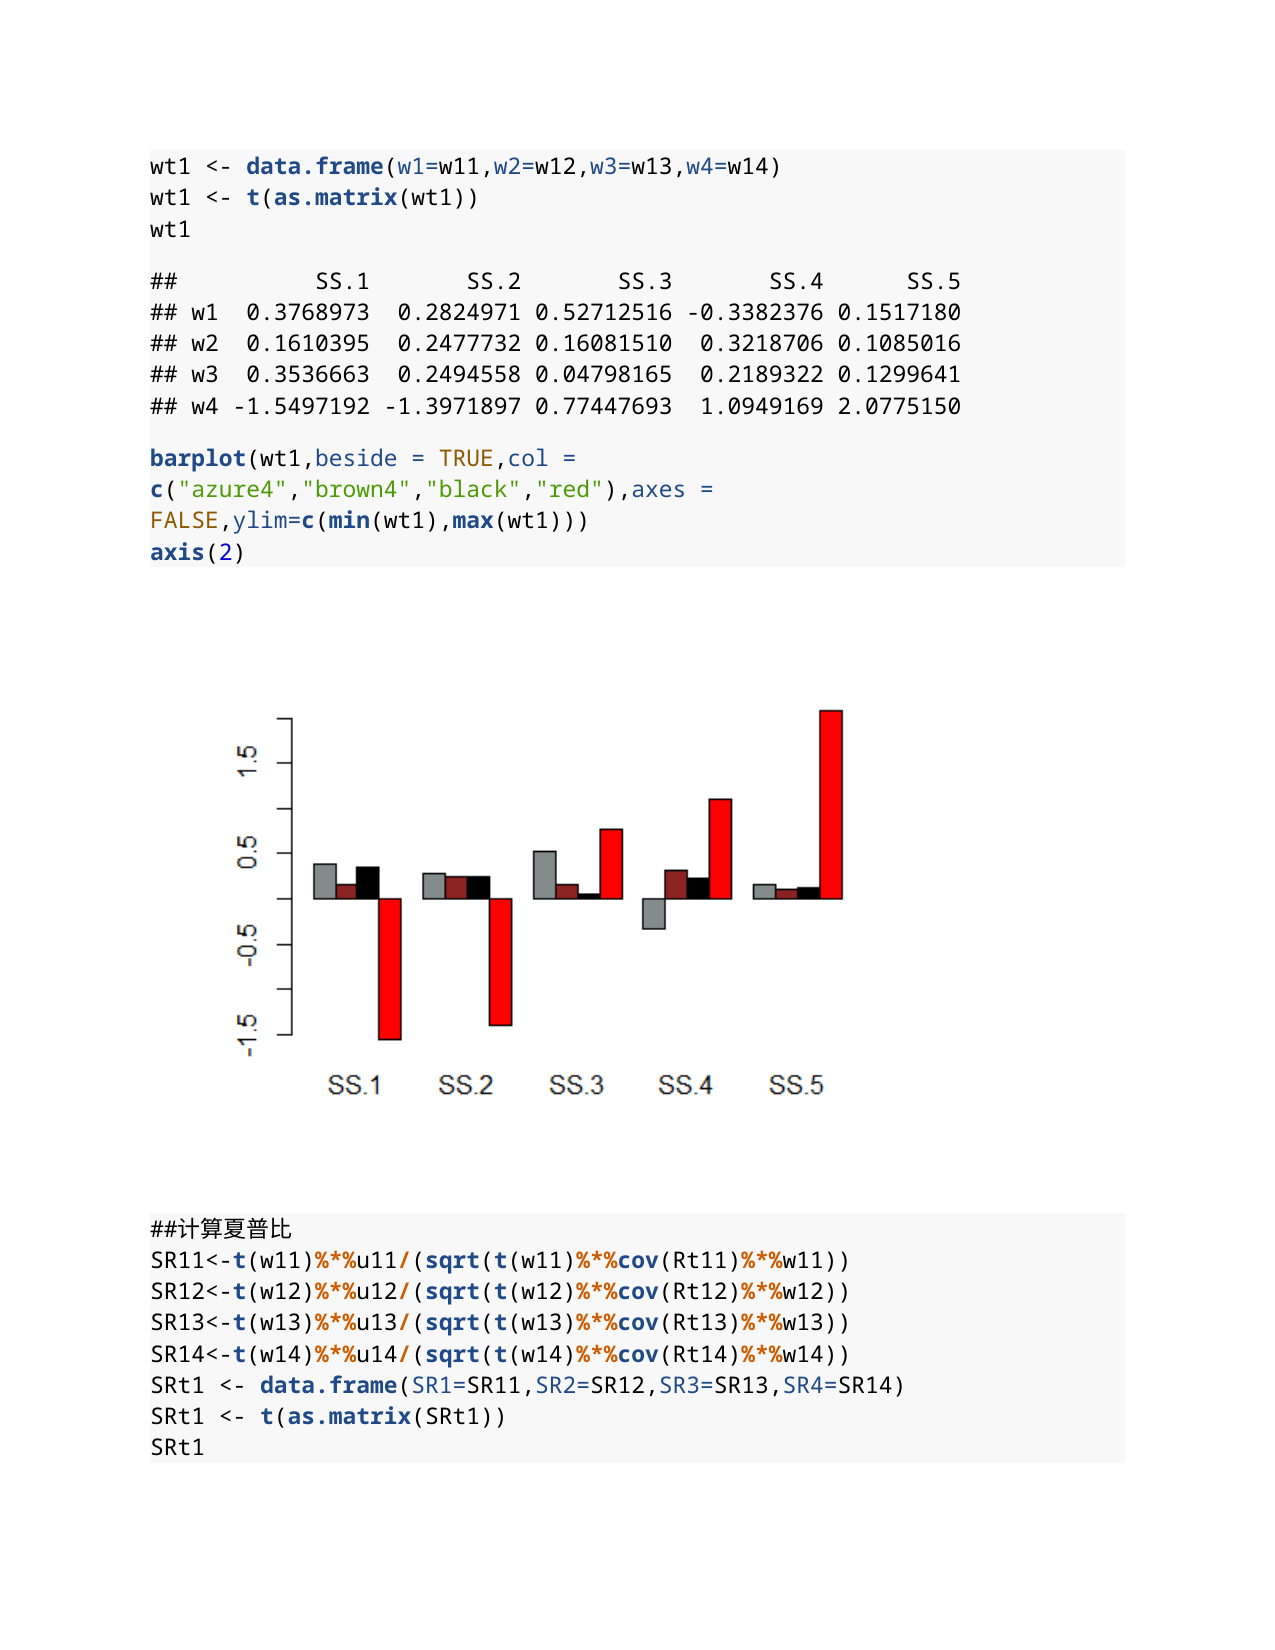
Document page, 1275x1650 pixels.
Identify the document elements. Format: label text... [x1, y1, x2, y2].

text barplot(wt1,beside = TRUE,col = c("azure4","brown4","black","red"),axes = FALSE,ylim=c(min(wt1),max(wt1))) axis(2) [246, 442, 1125, 567]
text ## SS.1 SS.2 SS.3 SS.4 SS.5 ## w1 0.3768973 0.2824971 0.52712516 -0.3382376 0.1517180 ## w2 0.1610395 0.2477732 0.16081510 0.3218706 0.1085016 ## w3 0.3536663 0.2494558 0.04798165 0.2189322 0.1299641 ## w4 -1.5497192 -1.3971897 0.77447693 1.0949169 2.0775150 [150, 264, 1125, 421]
text ##计算夏普比 SR11<-t(w11)%*%u11/(sqrt(t(w11)%*%cov(Rt11)%*%w11)) SR12<-t(w12)%*%u12/(sqrt(t(w12)%*%cov(Rt12)%*%w12)) SR13<-t(w13)%*%u13/(sqrt(t(w13)%*%cov(Rt13)%*%w13)) SR14<-t(w14)%*%u14/(sqrt(t(w14)%*%cov(Rt14)%*%w14)) SRt1 <- data.frame(SR1=SR11,SR2=SR12,SR3=SR13,SR4=SR14) SRt1 <- t(as.matrix(SRt1)) SRt1 [177, 1213, 1125, 1463]
picture [168, 587, 927, 1194]
